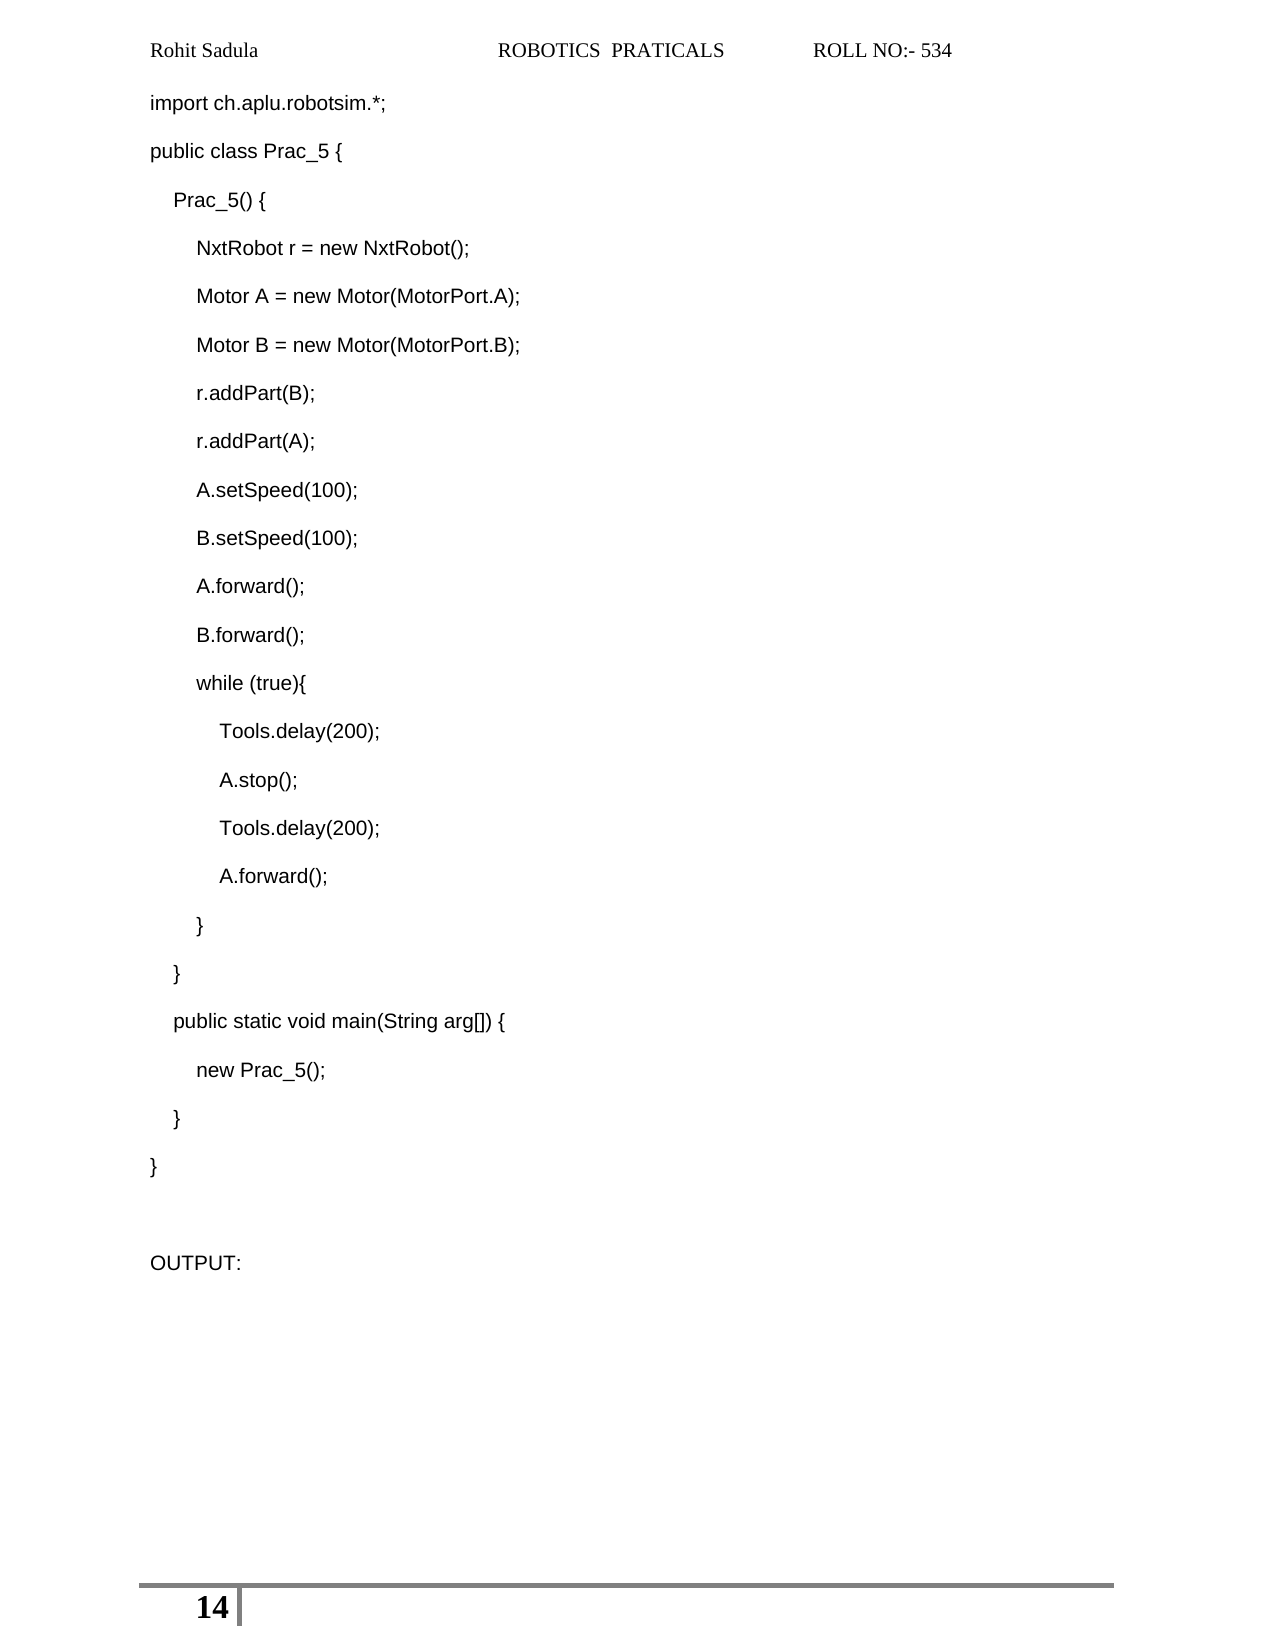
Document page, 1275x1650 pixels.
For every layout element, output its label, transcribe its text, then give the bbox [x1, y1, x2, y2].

text import ch.aplu.robotsim.*; [150, 91, 1125, 115]
text } [150, 961, 1125, 985]
text } [150, 1154, 1125, 1178]
text public static void main(String arg[]) { [150, 1009, 1125, 1033]
text r.addPart(A); [150, 429, 1125, 453]
text OUTPUT: [150, 1251, 1125, 1275]
text A.forward(); [150, 574, 1125, 598]
text Tools.delay(200); [150, 816, 1125, 840]
text B.forward(); [150, 623, 1125, 647]
text A.setSpeed(100); [150, 478, 1125, 502]
text Motor A = new Motor(MotorPort.A); [150, 284, 1125, 308]
text public class Prac_5 { [150, 139, 1125, 163]
text A.stop(); [150, 768, 1125, 792]
text Tools.delay(200); [150, 719, 1125, 743]
text new Prac_5(); [150, 1058, 1125, 1082]
text A.forward(); [150, 864, 1125, 888]
text B.setSpeed(100); [150, 526, 1125, 550]
text NxtRobot r = new NxtRobot(); [150, 236, 1125, 260]
text Motor B = new Motor(MotorPort.B); [150, 333, 1125, 357]
text Prac_5() { [150, 188, 1125, 212]
text while (true){ [150, 671, 1125, 695]
text } [150, 913, 1125, 937]
text } [150, 1106, 1125, 1130]
text r.addPart(B); [150, 381, 1125, 405]
